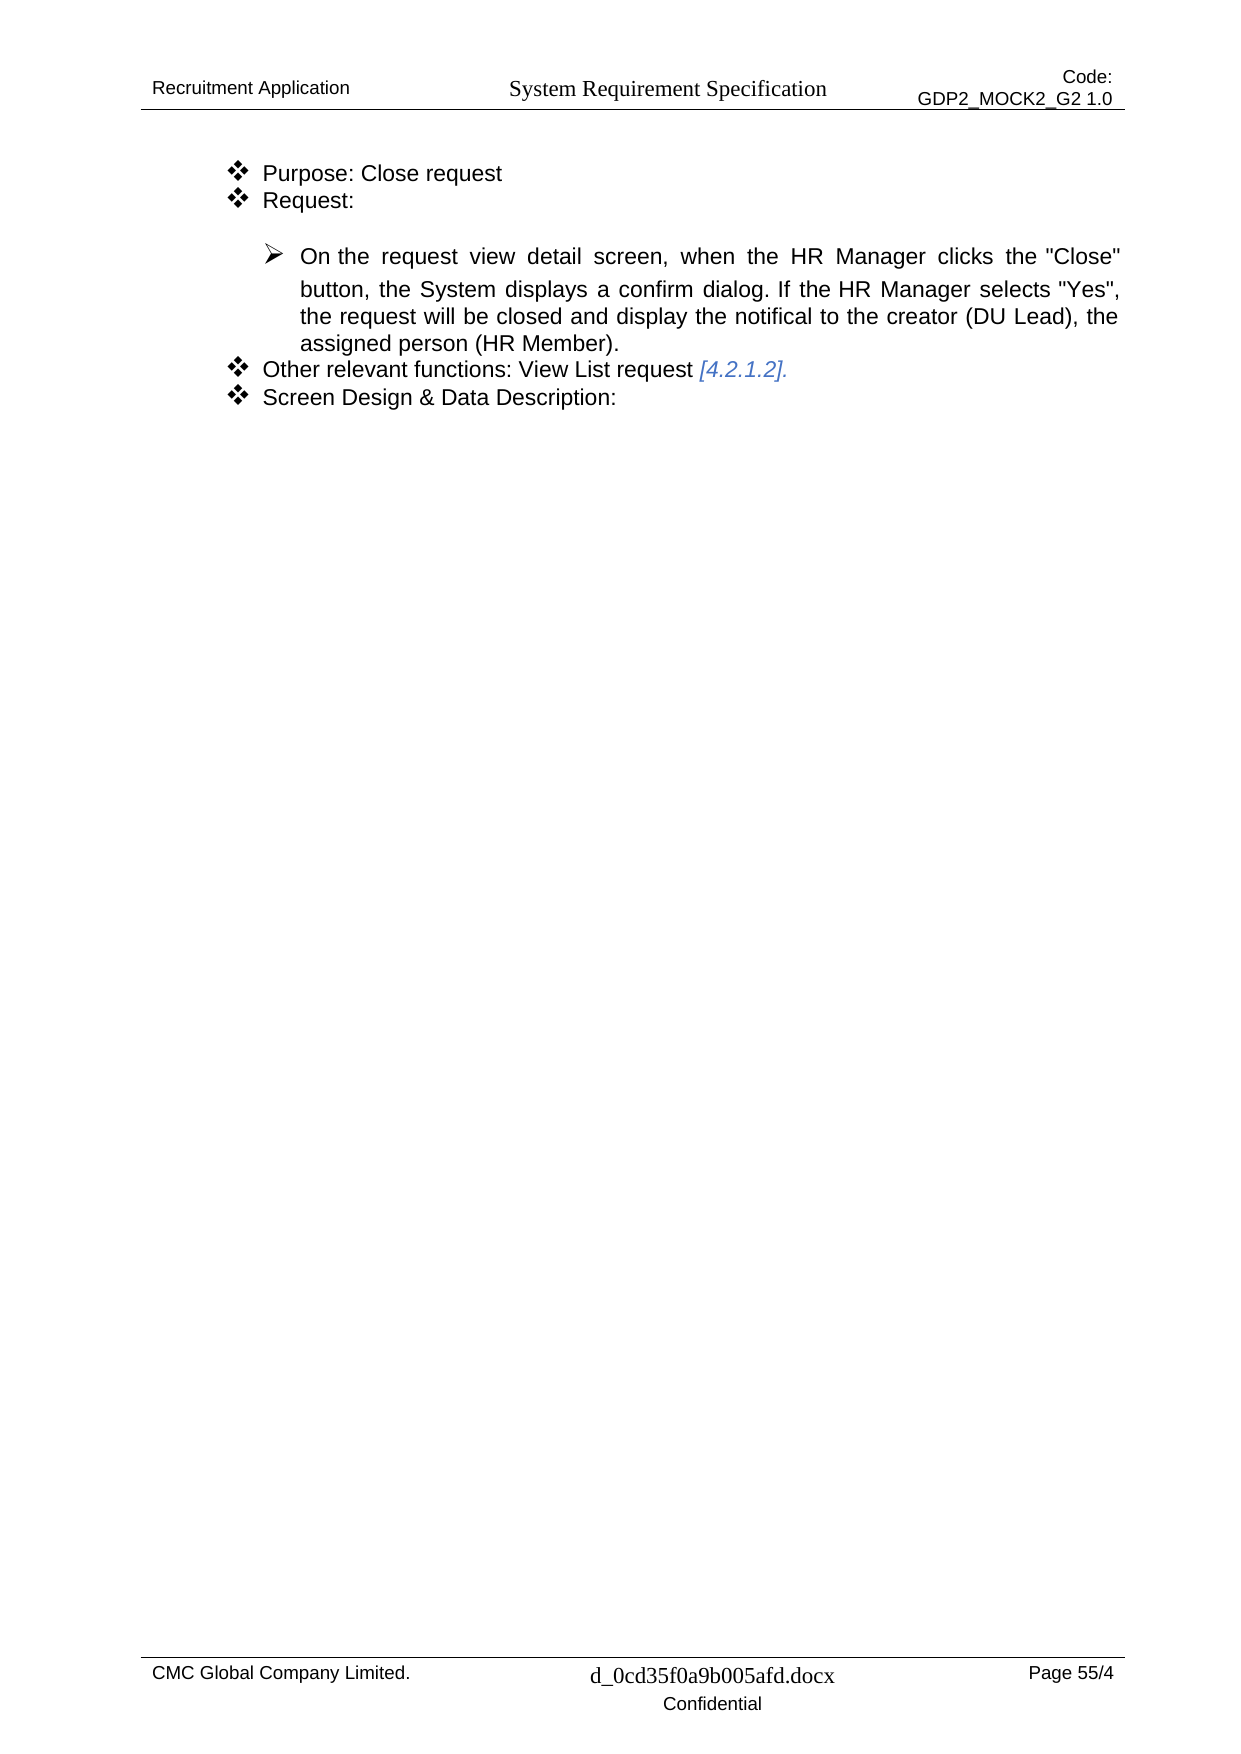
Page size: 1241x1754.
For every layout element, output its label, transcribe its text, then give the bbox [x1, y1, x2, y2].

list Screen Design & Data Description: [225, 384, 1120, 412]
list Other relevant functions: View List request [4.2.1.2]. [225, 356, 1120, 384]
list Purpose: Close request [225, 160, 1120, 187]
list On the request view detail screen, when the HR Manager clicks the "Close" button, the System displays a confirm dialog. If the HR Manager selects "Yes", the request will be closed and display the notifical to the creator (DU Lead), the assigned person (HR Member). [262, 238, 1120, 356]
list Request: [225, 187, 1120, 215]
